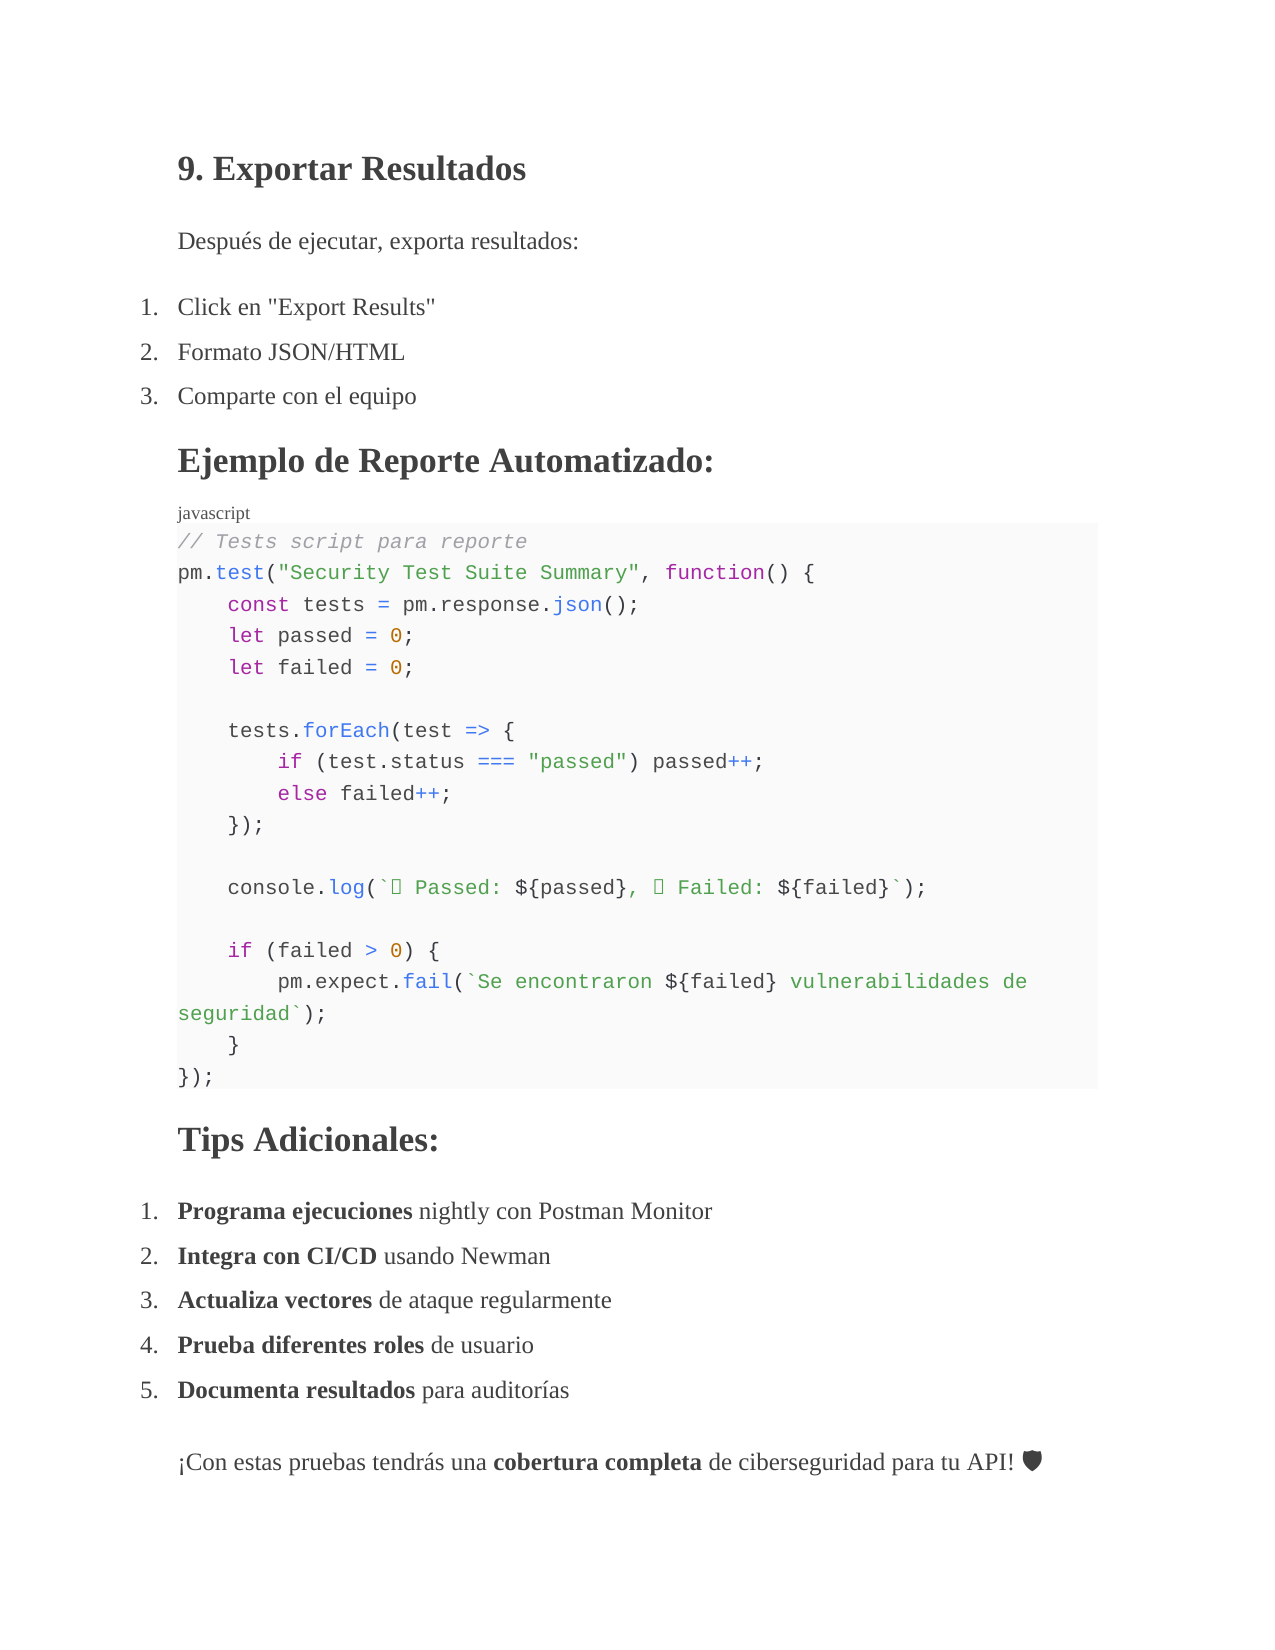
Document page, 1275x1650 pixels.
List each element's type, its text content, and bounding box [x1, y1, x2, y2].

list Formato JSON/HTML [140, 321, 1098, 365]
text }); [177, 1058, 1098, 1089]
text Ejemplo de Reporte Automatizado: [177, 439, 1098, 480]
text const tests = pm.response.json(); [177, 586, 1098, 617]
list Programa ejecuciones nightly con Postman Monitor [140, 1180, 1098, 1225]
text }); [177, 806, 1098, 838]
text 9. Exportar Resultados [177, 148, 1098, 188]
text tests.forEach(test => { [177, 712, 1098, 743]
list Prueba diferentes roles de usuario [140, 1314, 1098, 1359]
text // Tests script para reporte [177, 523, 1098, 554]
text ¡Con estas pruebas tendrás una cobertura completa de ciberseguridad para tu API! 🛡️ [177, 1433, 1098, 1477]
text Tips Adicionales: [177, 1118, 1098, 1159]
text let passed = 0; [177, 617, 1098, 649]
text pm.expect.fail(`Se encontraron ${failed} vulnerabilidades de seguridad`); [177, 963, 1098, 1026]
text javascript [177, 502, 1098, 523]
text else failed++; [177, 775, 1098, 806]
list Click en "Export Results" [140, 276, 1098, 321]
text } [177, 1026, 1098, 1058]
text if (failed > 0) { [177, 932, 1098, 963]
text Después de ejecutar, exporta resultados: [177, 210, 1098, 254]
text if (test.status === "passed") passed++; [177, 743, 1098, 775]
list Integra con CI/CD usando Newman [140, 1225, 1098, 1269]
list Actualiza vectores de ataque regularmente [140, 1269, 1098, 1314]
list Comparte con el equipo [140, 365, 1098, 410]
text console.log(`✅ Passed: ${passed}, ❌ Failed: ${failed}`); [177, 869, 1098, 901]
text pm.test("Security Test Suite Summary", function() { [177, 554, 1098, 586]
list Documenta resultados para auditorías [140, 1359, 1098, 1404]
text let failed = 0; [177, 649, 1098, 680]
